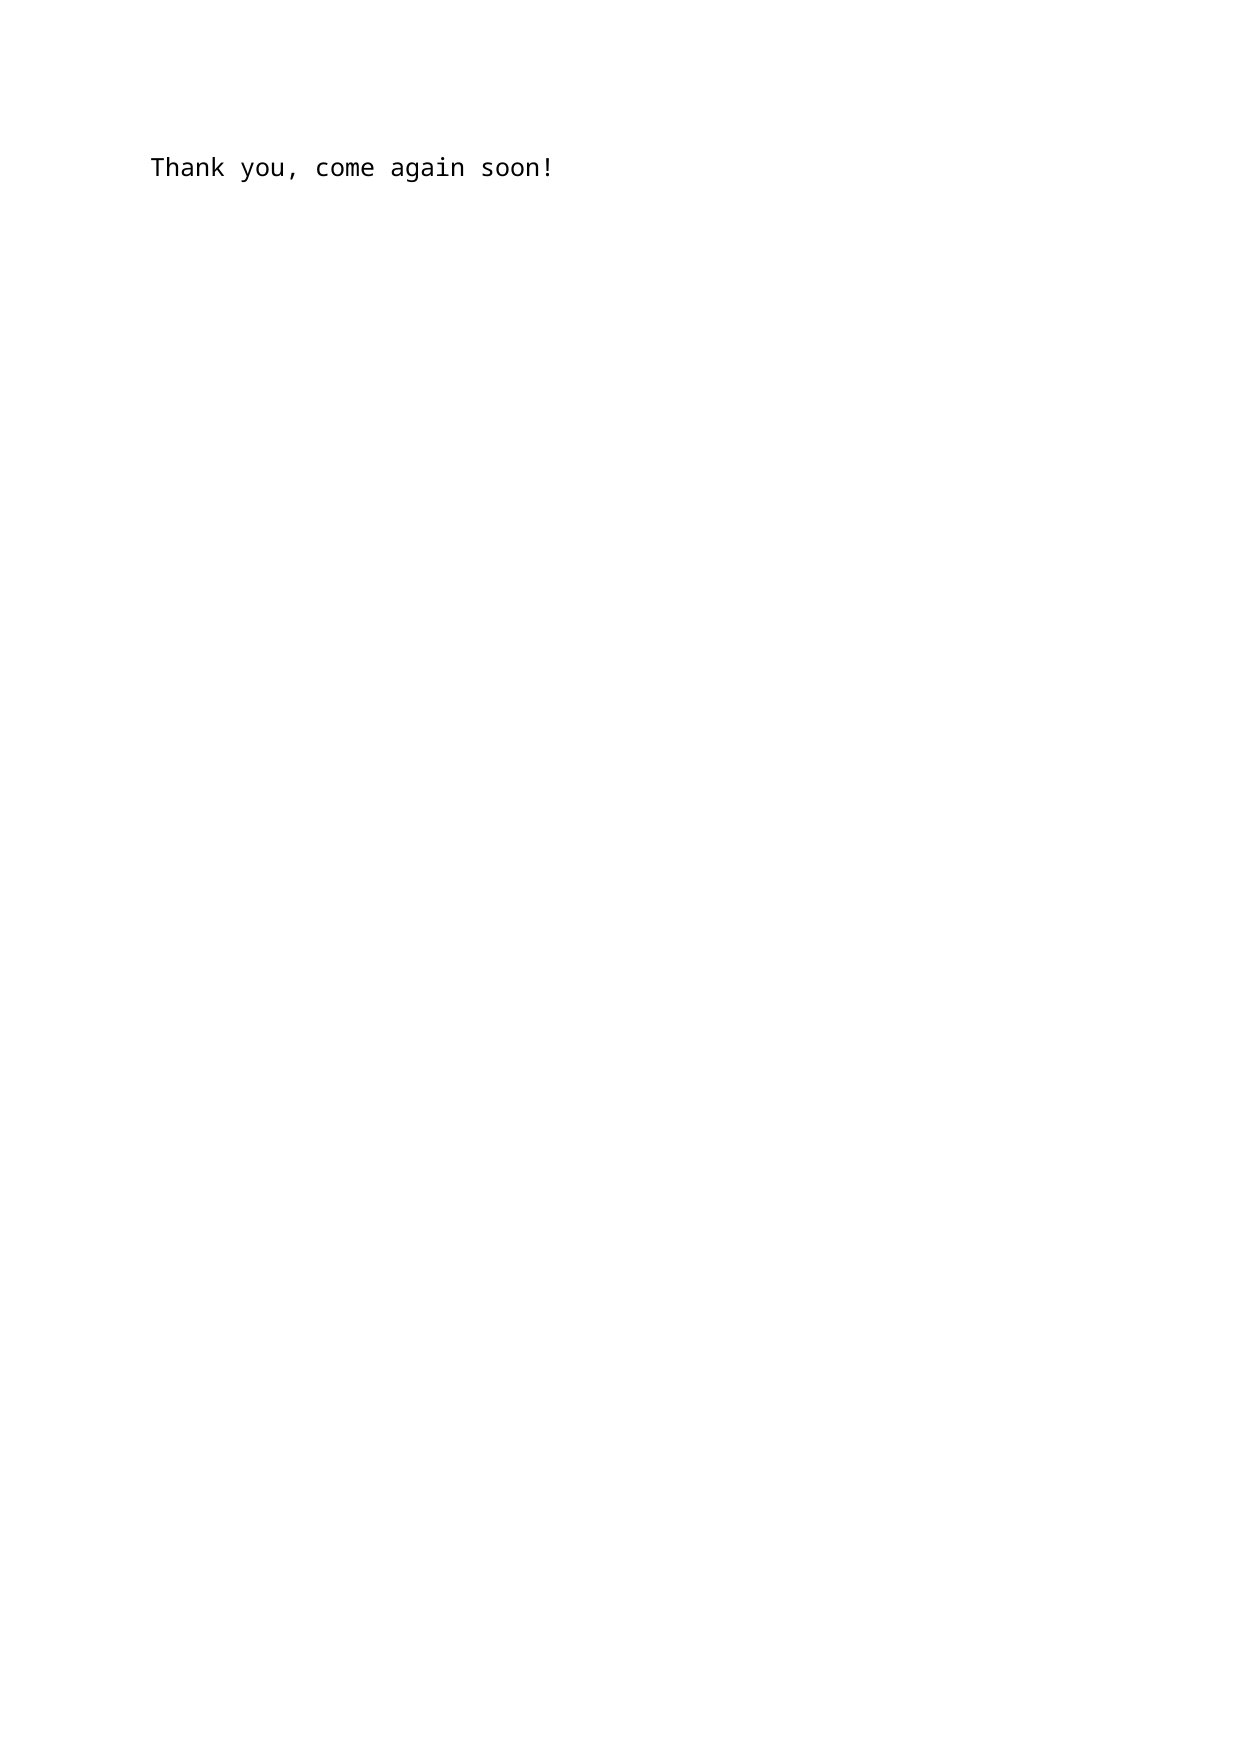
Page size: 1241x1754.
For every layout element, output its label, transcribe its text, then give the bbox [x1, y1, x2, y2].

text Thank you, come again soon! [150, 150, 1090, 184]
